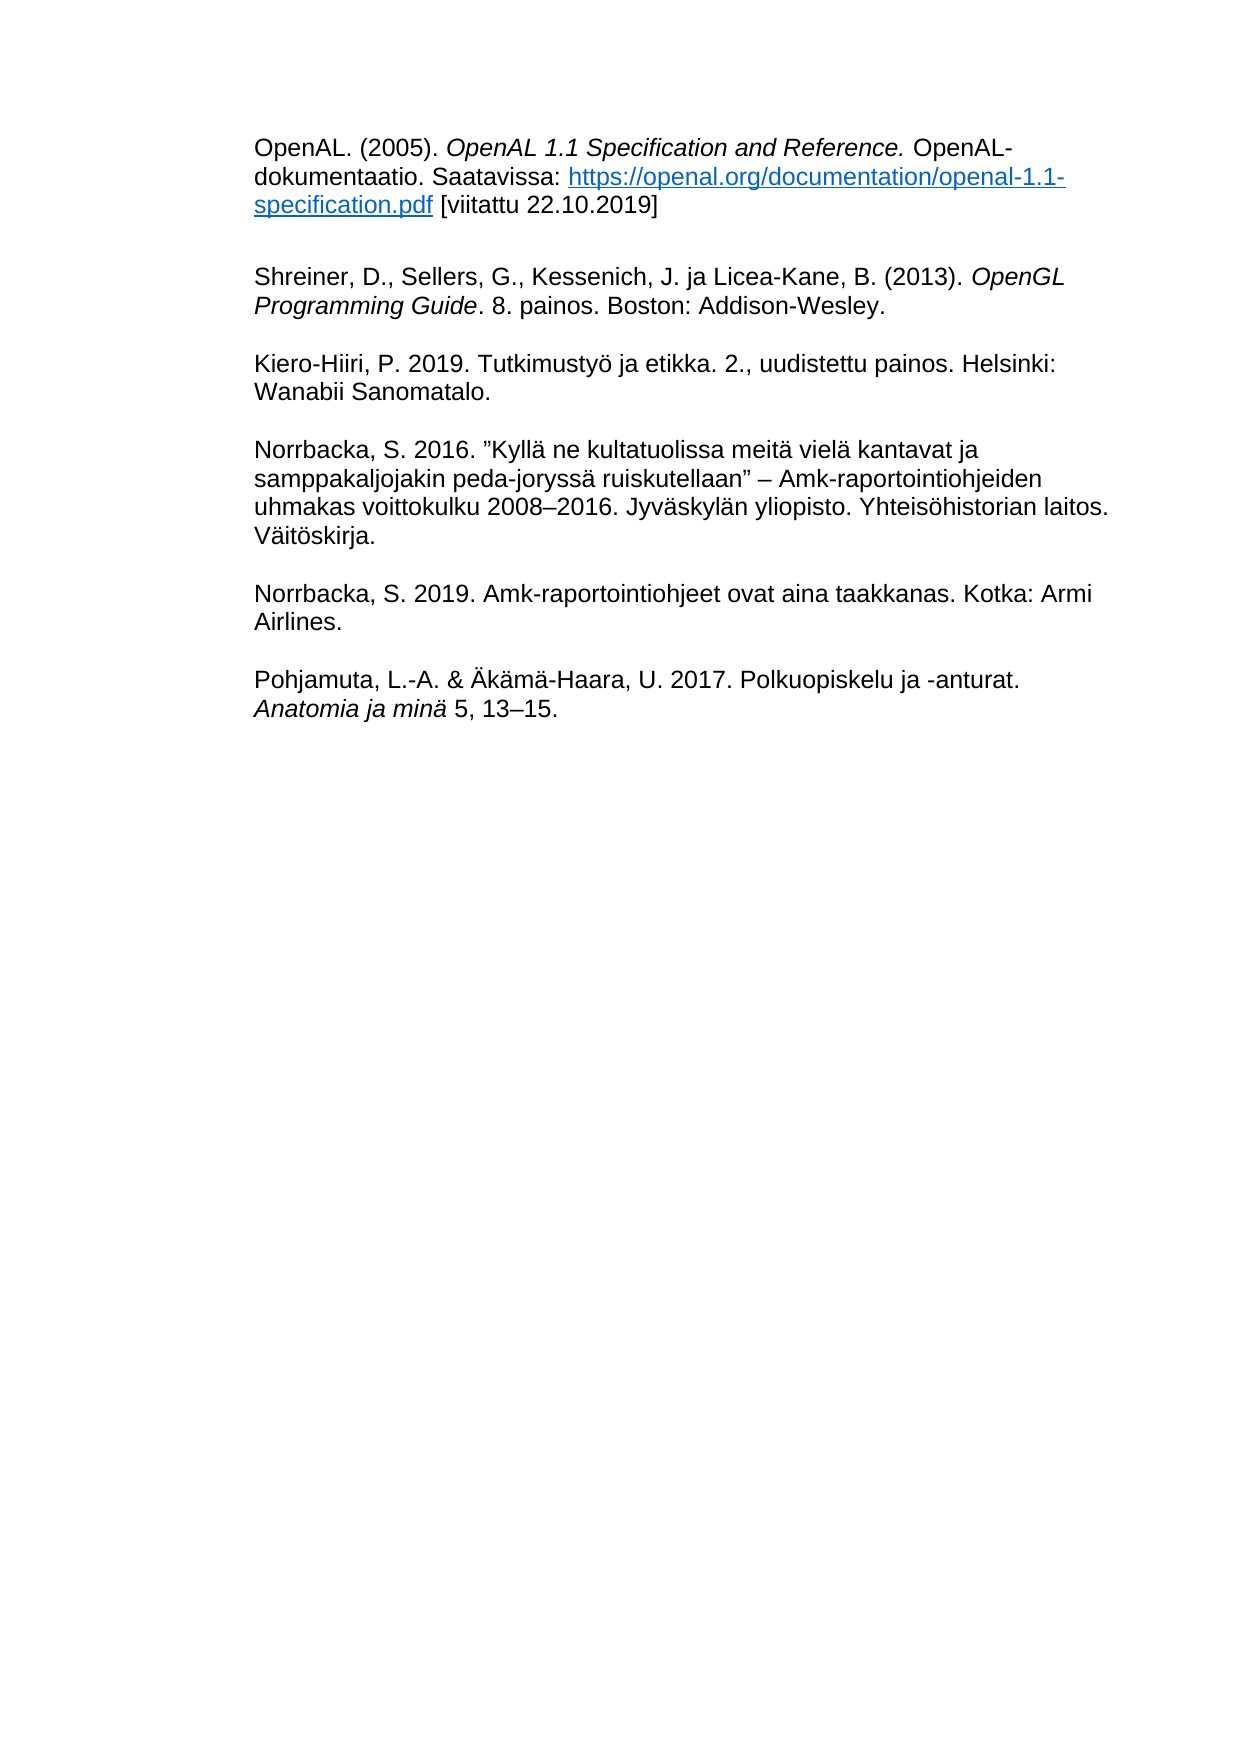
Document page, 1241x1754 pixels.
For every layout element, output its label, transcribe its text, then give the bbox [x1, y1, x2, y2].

text Norrbacka, S. 2019. Amk-raportointiohjeet ovat aina taakkanas. Kotka: Armi Airlines. [254, 578, 1122, 636]
text OpenAL. (2005). OpenAL 1.1 Specification and Reference. OpenAL-dokumentaatio. Saatavissa: https://openal.org/documentation/openal-1.1-specification.pdf [viitattu 22.10.2019] [254, 133, 1122, 219]
text Norrbacka, S. 2016. ”Kyllä ne kultatuolissa meitä vielä kantavat ja samppakaljojakin peda-joryssä ruiskutellaan” – Amk-raportointiohjeiden uhmakas voittokulku 2008–2016. Jyväskylän yliopisto. Yhteisöhistorian laitos. Väitöskirja. [254, 435, 1122, 550]
text Pohjamuta, L.-A. & Äkämä-Haara, U. 2017. Polkuopiskelu ja -anturat. Anatomia ja minä 5, 13–15. [254, 665, 1122, 722]
text Shreiner, D., Sellers, G., Kessenich, J. ja Licea-Kane, B. (2013). OpenGL Programming Guide. 8. painos. Boston: Addison-Wesley. [254, 262, 1122, 320]
text Kiero-Hiiri, P. 2019. Tutkimustyö ja etikka. 2., uudistettu painos. Helsinki: Wanabii Sanomatalo. [254, 348, 1122, 406]
